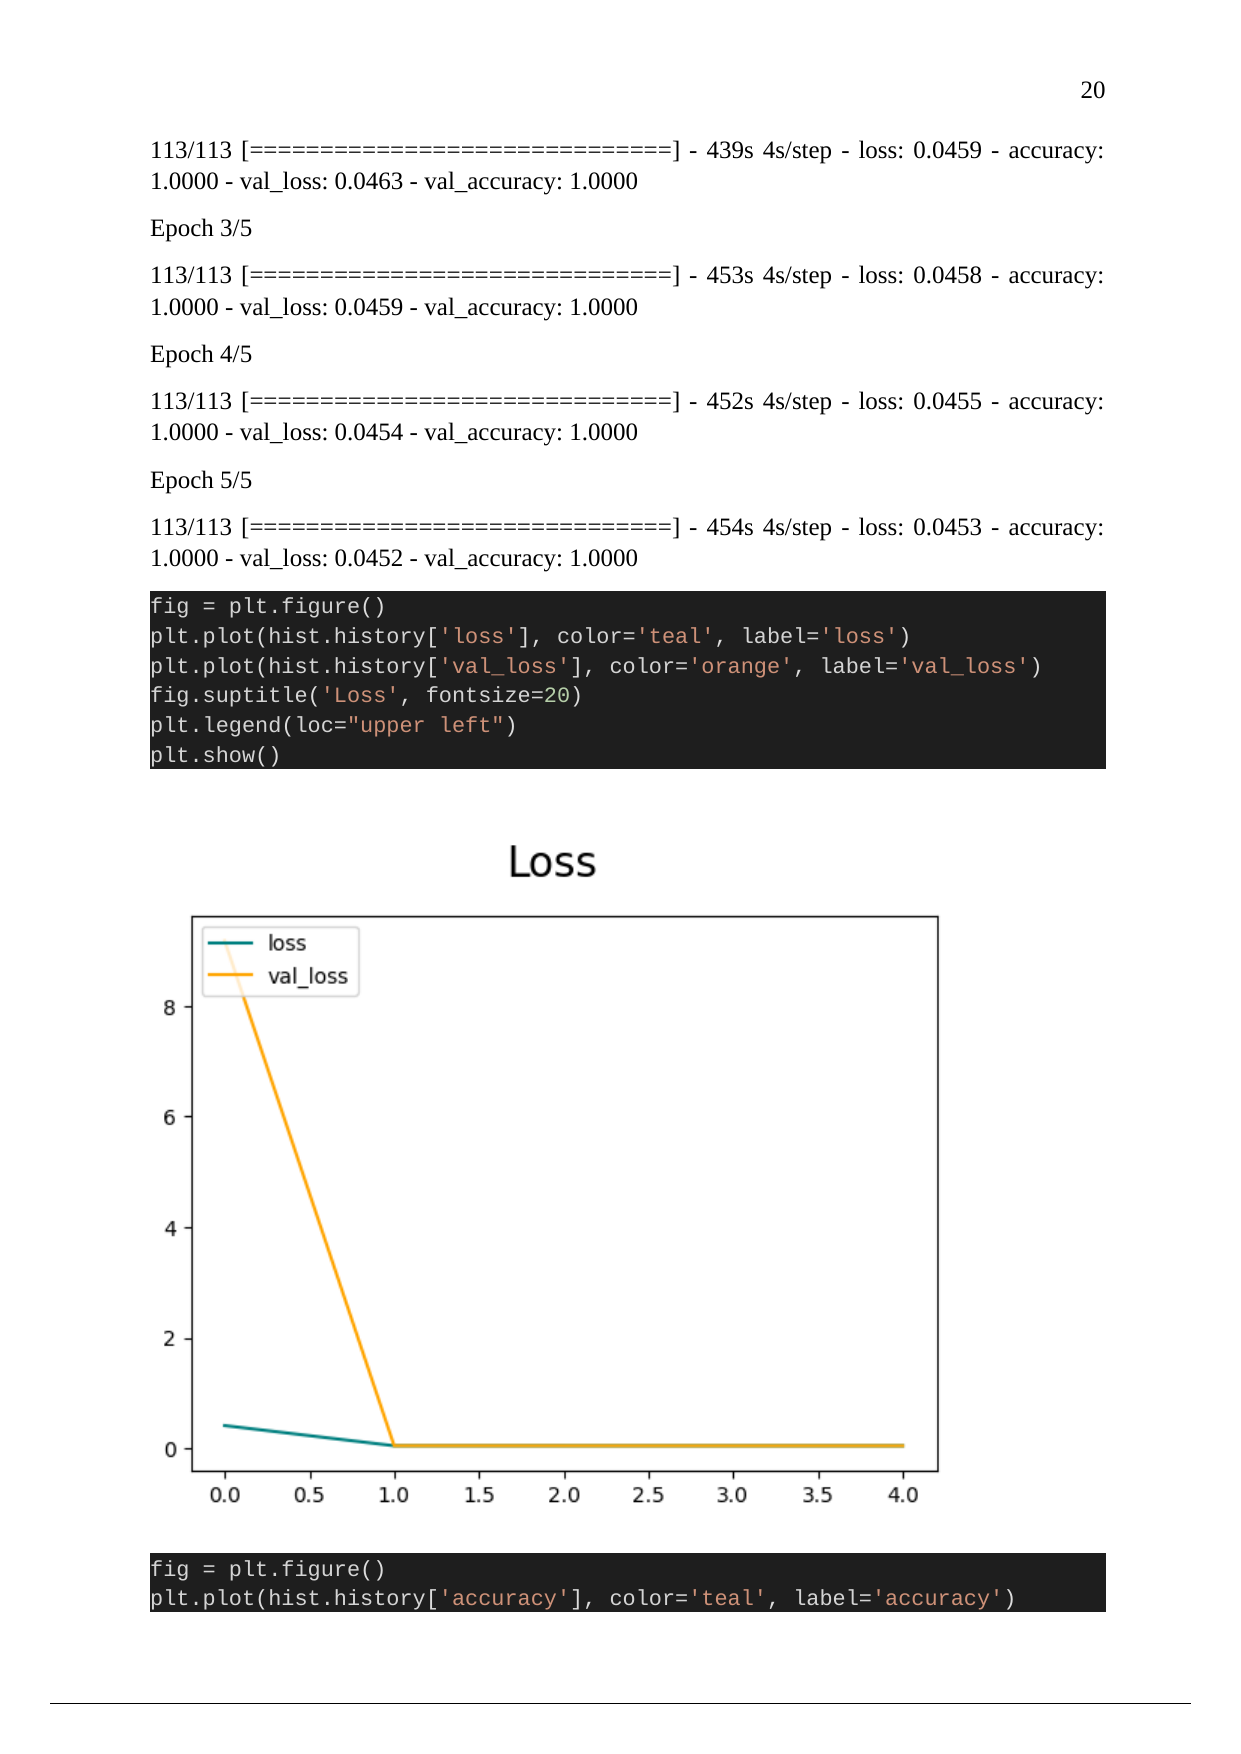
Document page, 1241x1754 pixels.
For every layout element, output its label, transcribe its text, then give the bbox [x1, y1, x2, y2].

text plt.show() [150, 739, 1106, 769]
text 113/113 [==============================] - 454s 4s/step - loss: 0.0453 - accuracy: 1.0000 - val_loss: 0.0452 - val_accuracy: 1.0000 [150, 512, 1105, 572]
text plt.legend(loc="upper left") [150, 709, 1106, 739]
text fig = plt.figure() [150, 1553, 1106, 1583]
text 113/113 [==============================] - 452s 4s/step - loss: 0.0455 - accuracy: 1.0000 - val_loss: 0.0454 - val_accuracy: 1.0000 [150, 386, 1105, 446]
text plt.plot(hist.history['accuracy'], color='teal', label='accuracy') [150, 1583, 1106, 1612]
text Epoch 4/5 [150, 339, 1105, 368]
text Epoch 5/5 [150, 465, 1105, 494]
text fig = plt.figure() [150, 591, 1106, 620]
text plt.plot(hist.history['loss'], color='teal', label='loss') [150, 620, 1106, 650]
text fig.suptitle('Loss', fontsize=20) [150, 680, 1106, 709]
text 113/113 [==============================] - 439s 4s/step - loss: 0.0459 - accuracy: 1.0000 - val_loss: 0.0463 - val_accuracy: 1.0000 [150, 135, 1105, 194]
text Epoch 3/5 [150, 213, 1105, 242]
text plt.plot(hist.history['val_loss'], color='orange', label='val_loss') [150, 650, 1106, 680]
picture [148, 829, 951, 1522]
text 113/113 [==============================] - 453s 4s/step - loss: 0.0458 - accuracy: 1.0000 - val_loss: 0.0459 - val_accuracy: 1.0000 [150, 261, 1105, 320]
